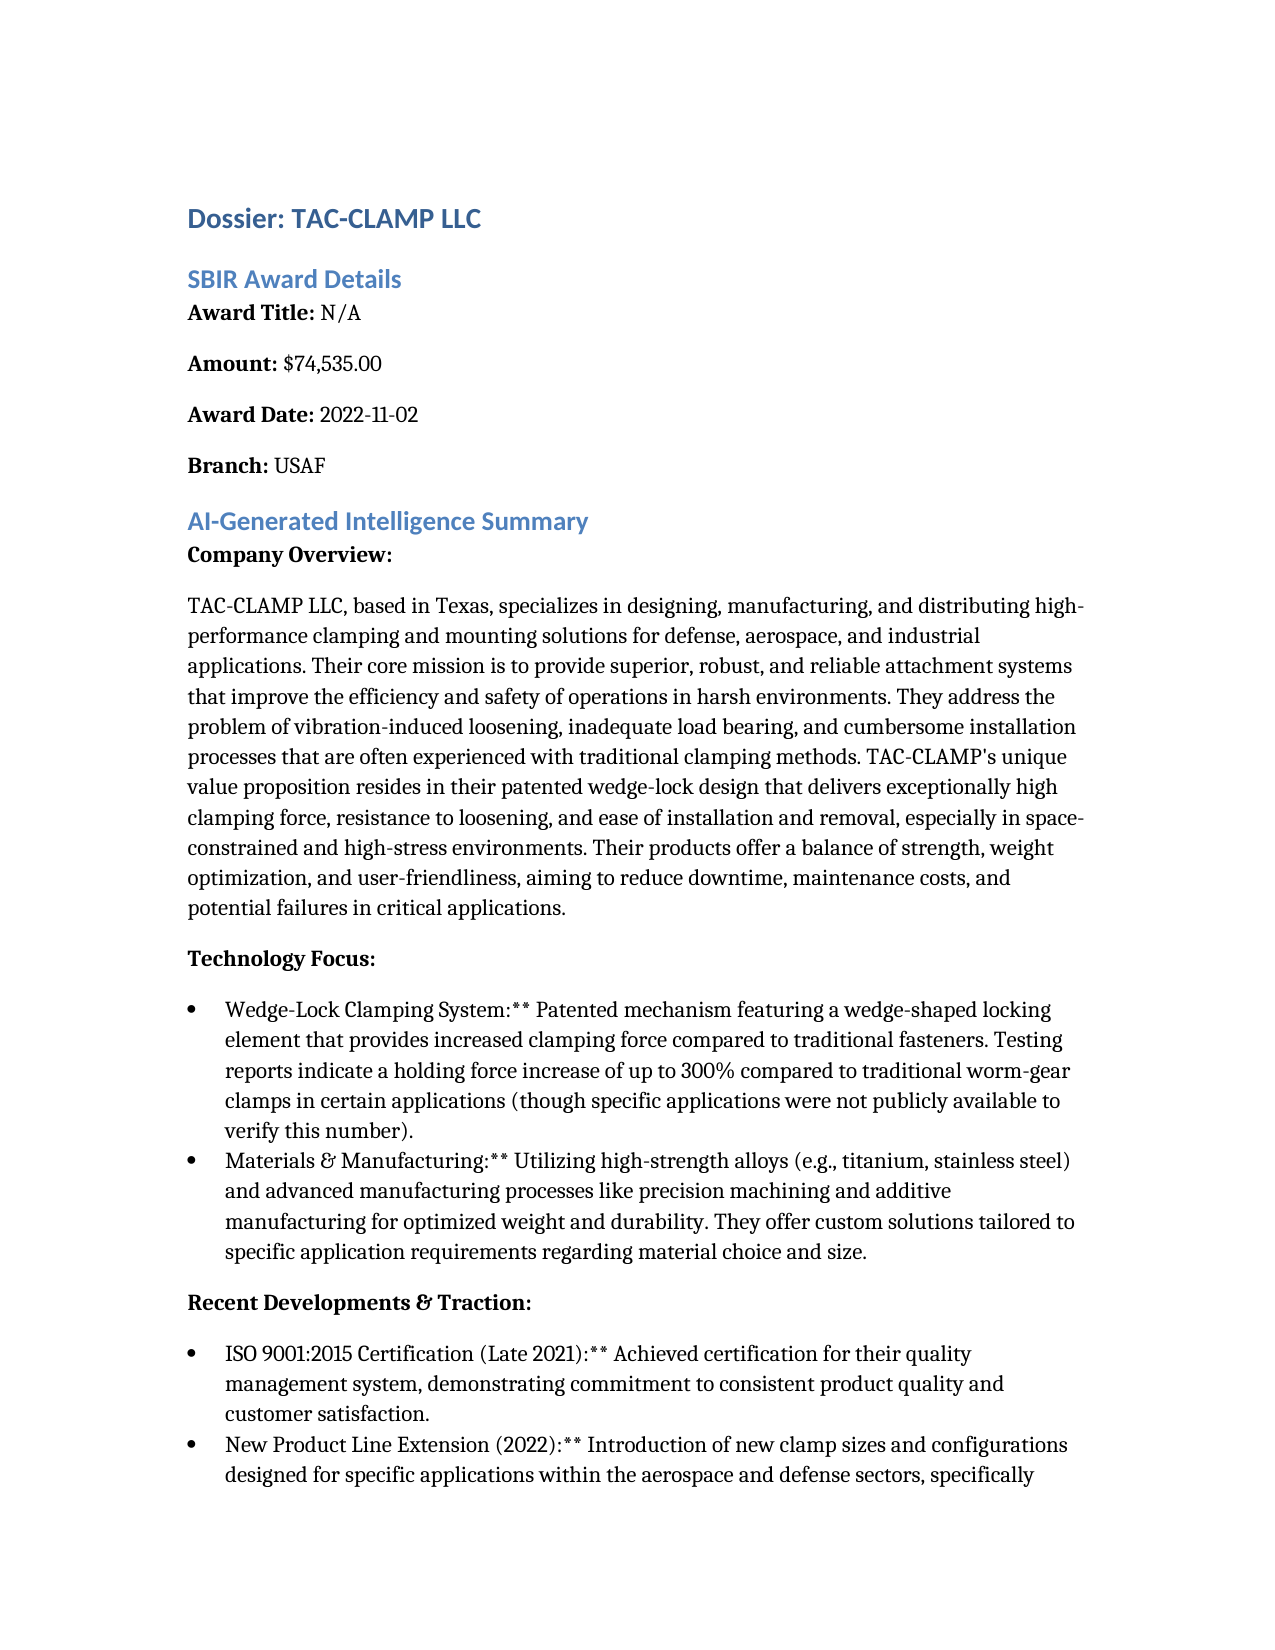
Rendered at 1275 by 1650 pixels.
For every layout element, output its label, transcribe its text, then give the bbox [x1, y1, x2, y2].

text Recent Developments & Traction: [187, 1290, 1087, 1316]
text Award Date: 2022-11-02 [187, 402, 1087, 428]
list ISO 9001:2015 Certification (Late 2021):** Achieved certification for their quality management system, demonstrating commitment to consistent product quality and customer satisfaction. [187, 1341, 1087, 1427]
text Company Overview: [187, 542, 1087, 568]
list Materials & Manufacturing:** Utilizing high-strength alloys (e.g., titanium, stainless steel) and advanced manufacturing processes like precision machining and additive manufacturing for optimized weight and durability. They offer custom solutions tailored to specific application requirements regarding material choice and size. [187, 1148, 1087, 1265]
text TAC-CLAMP LLC, based in Texas, specializes in designing, manufacturing, and distributing high-performance clamping and mounting solutions for defense, aerospace, and industrial applications. Their core mission is to provide superior, robust, and reliable attachment systems that improve the efficiency and safety of operations in harsh environments. They address the problem of vibration-induced loosening, inadequate load bearing, and cumbersome installation processes that are often experienced with traditional clamping methods. TAC-CLAMP's unique value proposition resides in their patented wedge-lock design that delivers exceptionally high clamping force, resistance to loosening, and ease of installation and removal, especially in space-constrained and high-stress environments. Their products offer a balance of strength, weight optimization, and user-friendliness, aiming to reduce downtime, maintenance costs, and potential failures in critical applications. [187, 593, 1087, 921]
text Technology Focus: [187, 946, 1087, 972]
subtitle Dossier: TAC-CLAMP LLC [187, 200, 1087, 236]
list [187, 1431, 1087, 1488]
text Award Title: N/A [187, 300, 1087, 326]
text Amount: $74,535.00 [187, 351, 1087, 377]
list Wedge-Lock Clamping System:** Patented mechanism featuring a wedge-shaped locking element that provides increased clamping force compared to traditional fasteners. Testing reports indicate a holding force increase of up to 300% compared to traditional worm-gear clamps in certain applications (though specific applications were not publicly available to verify this number). [187, 997, 1087, 1144]
text Branch: USAF [187, 453, 1087, 479]
subtitle AI-Generated Intelligence Summary [187, 504, 1087, 537]
subtitle SBIR Award Details [187, 262, 1087, 295]
